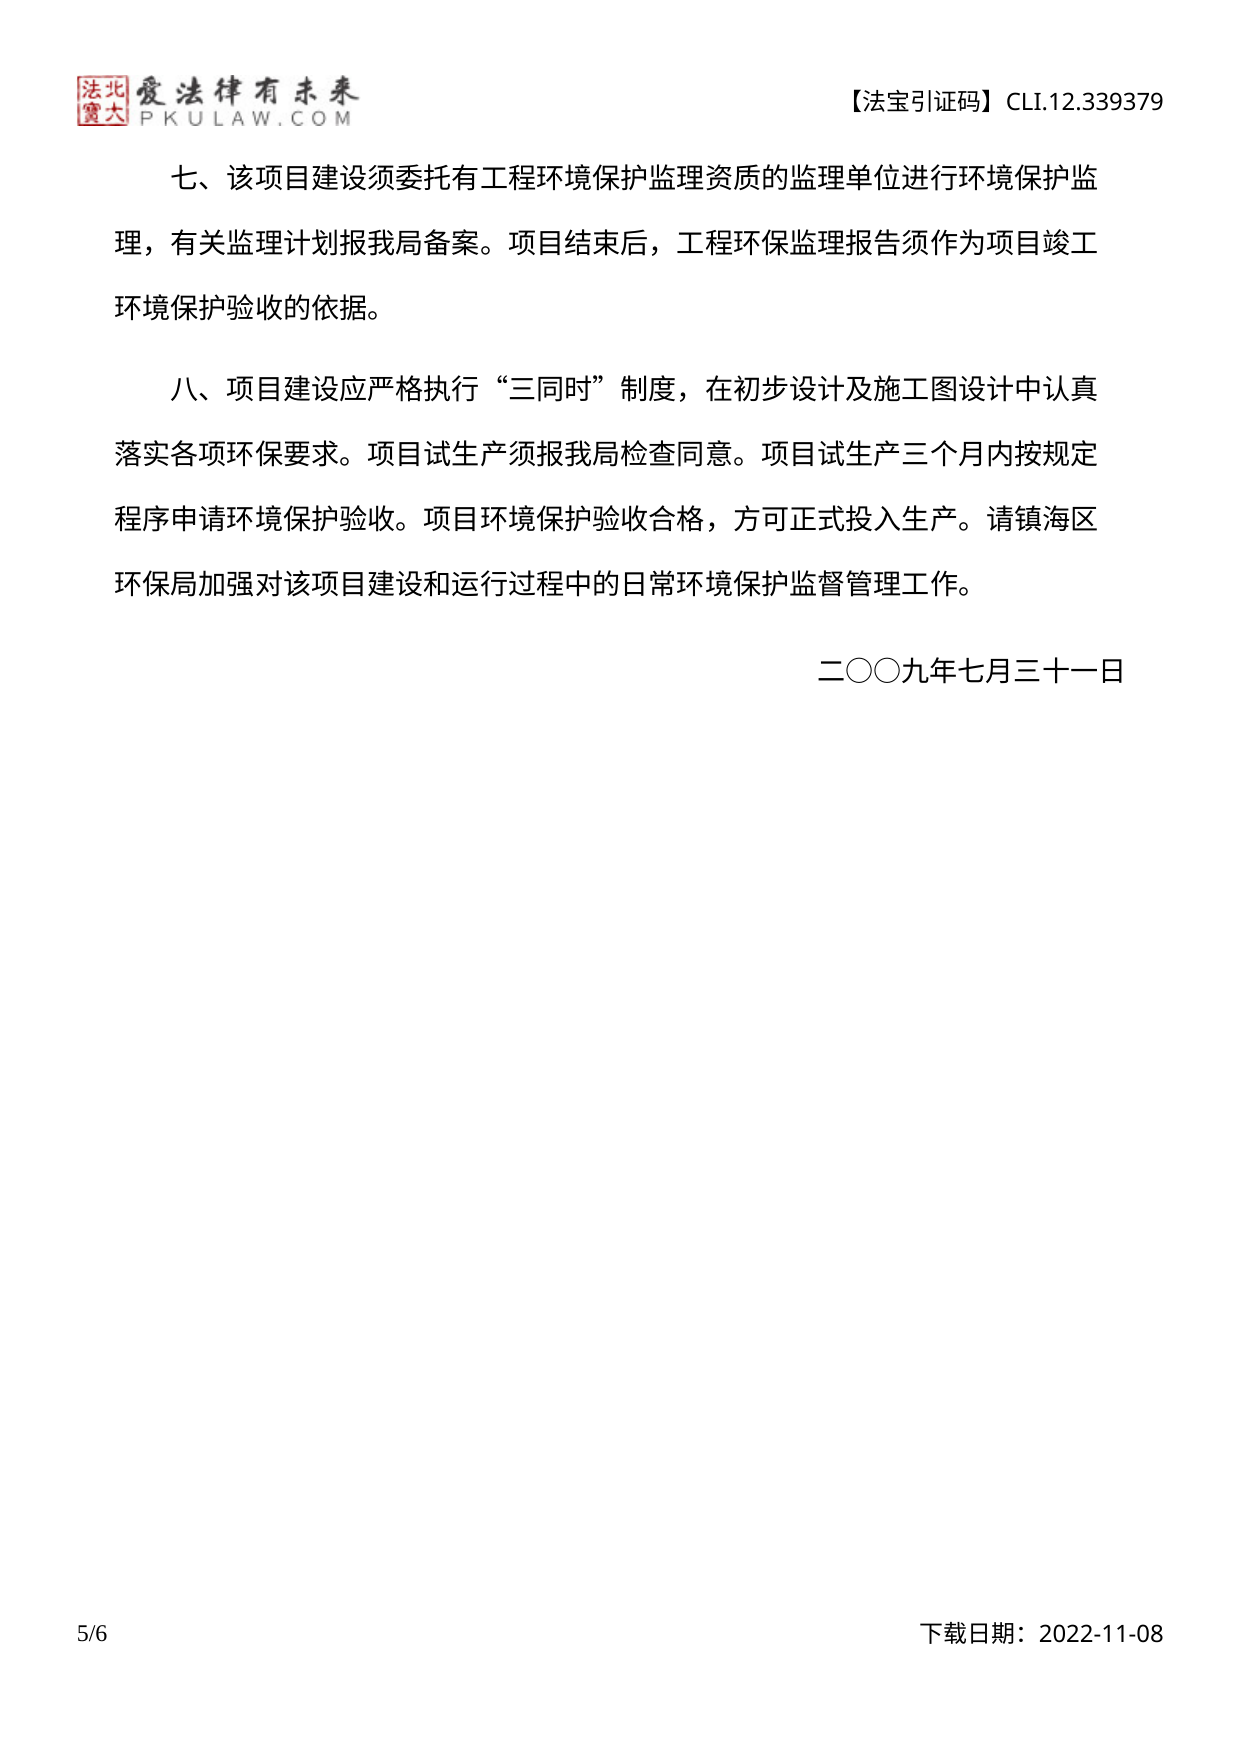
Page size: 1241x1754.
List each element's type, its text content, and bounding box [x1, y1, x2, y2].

picture [76, 75, 361, 126]
text 八、项目建设应严格执行“三同时”制度，在初步设计及施工图设计中认真落实各项环保要求。项目试生产须报我局检查同意。项目试生产三个月内按规定程序申请环境保护验收。项目环境保护验收合格，方可正式投入生产。请镇海区环保局加强对该项目建设和运行过程中的日常环境保护监督管理工作。 [114, 367, 1126, 603]
text 七、该项目建设须委托有工程环境保护监理资质的监理单位进行环境保护监理，有关监理计划报我局备案。项目结束后，工程环保监理报告须作为项目竣工环境保护验收的依据。 [114, 156, 1126, 327]
text 二○○九年七月三十一日 [114, 627, 1126, 689]
